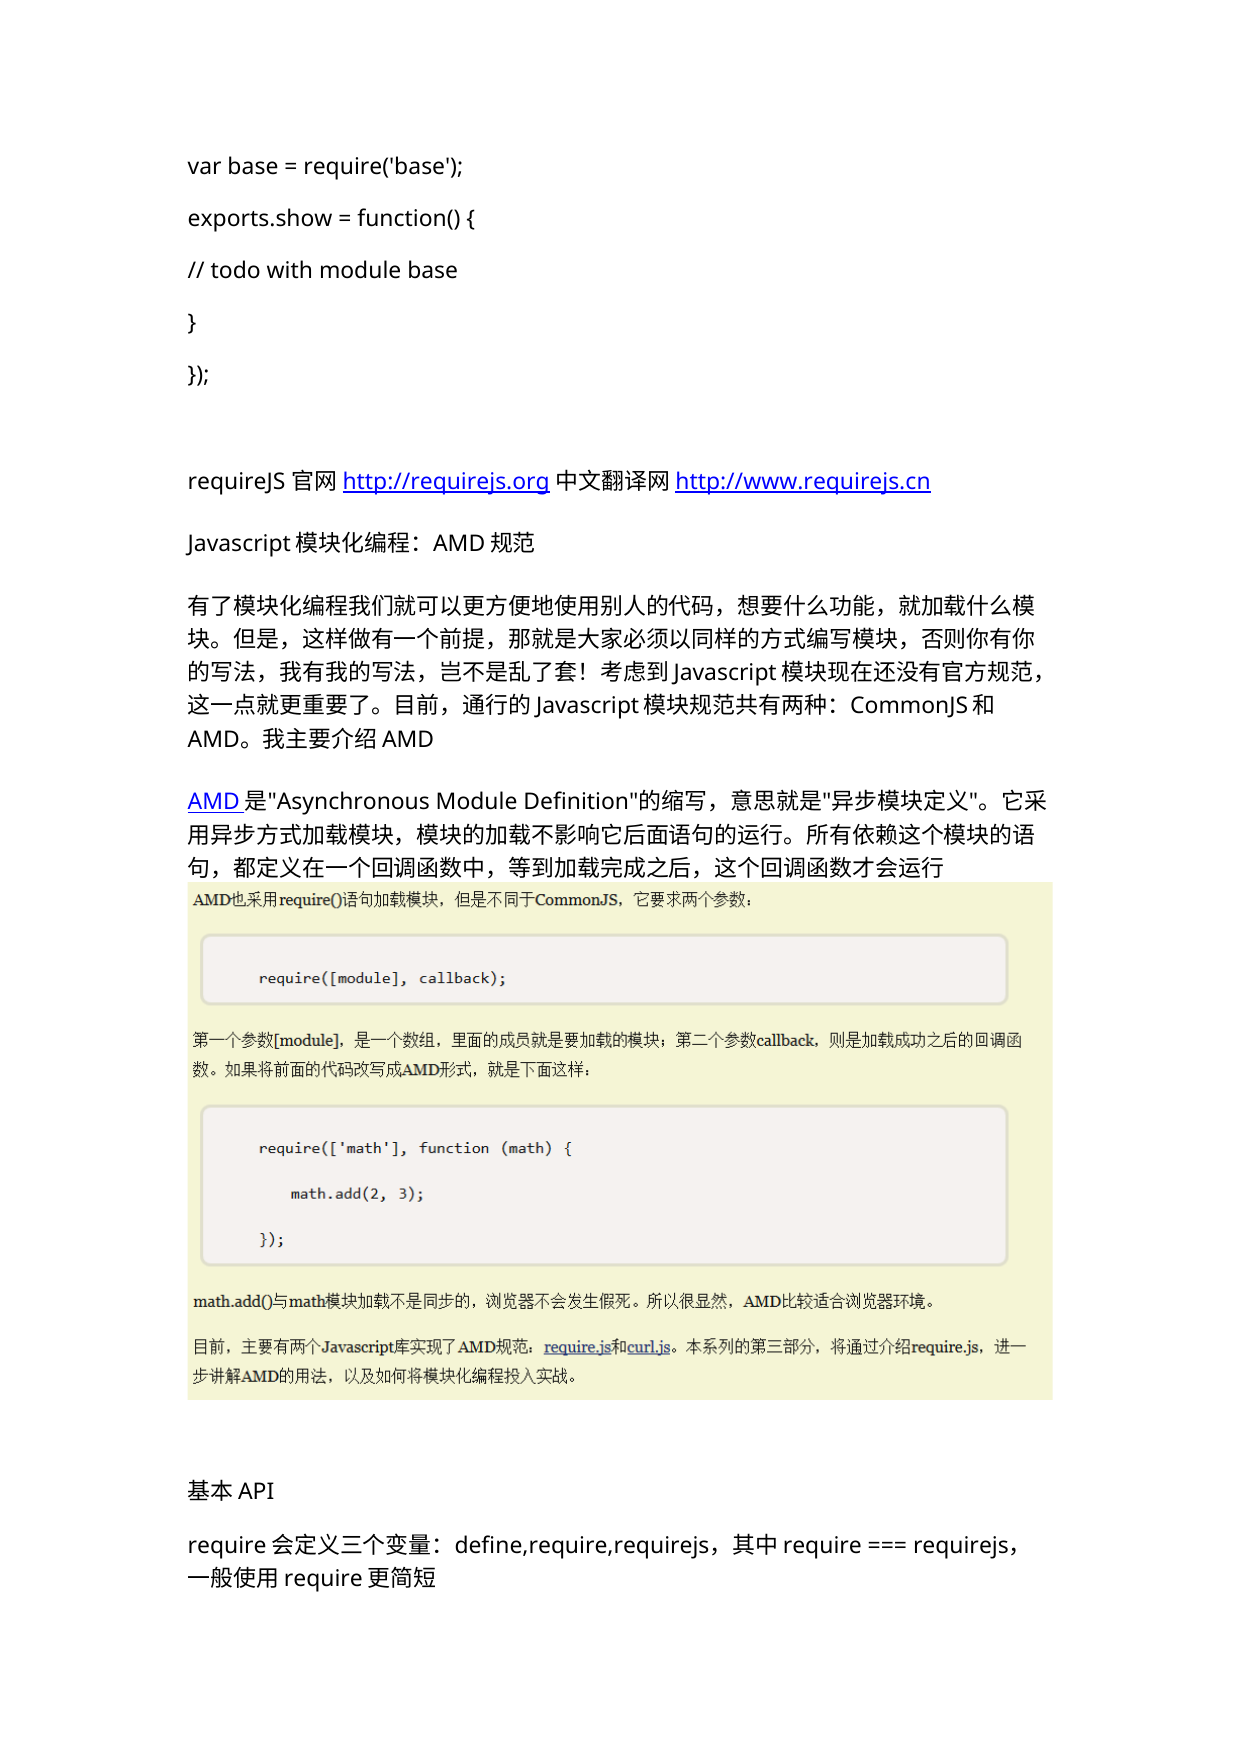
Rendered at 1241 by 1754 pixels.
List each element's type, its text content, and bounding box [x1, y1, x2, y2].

text 有了模块化编程我们就可以更方便地使用别人的代码，想要什么功能，就加载什么模块。但是，这样做有一个前提，那就是大家必须以同样的方式编写模块，否则你有你的写法，我有我的写法，岂不是乱了套！考虑到Javascript模块现在还没有官方规范，这一点就更重要了。目前，通行的Javascript模块规范共有两种：CommonJS和AMD。我主要介绍AMD [187, 587, 1053, 754]
text 基本API [187, 1473, 1053, 1506]
text var base = require('base'); [187, 150, 1053, 181]
text require会定义三个变量：define,require,requirejs，其中require === requirejs，一般使用require更简短 [187, 1527, 1053, 1593]
text requireJS 官网 http://requirejs.org 中文翻译网 http://www.requirejs.cn [187, 462, 1053, 496]
picture [187, 882, 1053, 1400]
text }); [187, 358, 1053, 389]
text Javascript模块化编程：AMD规范 [187, 525, 1053, 558]
text AMD是"Asynchronous Module Definition"的缩写，意思就是"异步模块定义"。它采用异步方式加载模块，模块的加载不影响它后面语句的运行。所有依赖这个模块的语句，都定义在一个回调函数中，等到加载完成之后，这个回调函数才会运行 [187, 783, 1053, 882]
text exports.show = function() { [187, 202, 1053, 233]
text } [187, 306, 1053, 337]
text // todo with module base [187, 254, 1053, 285]
